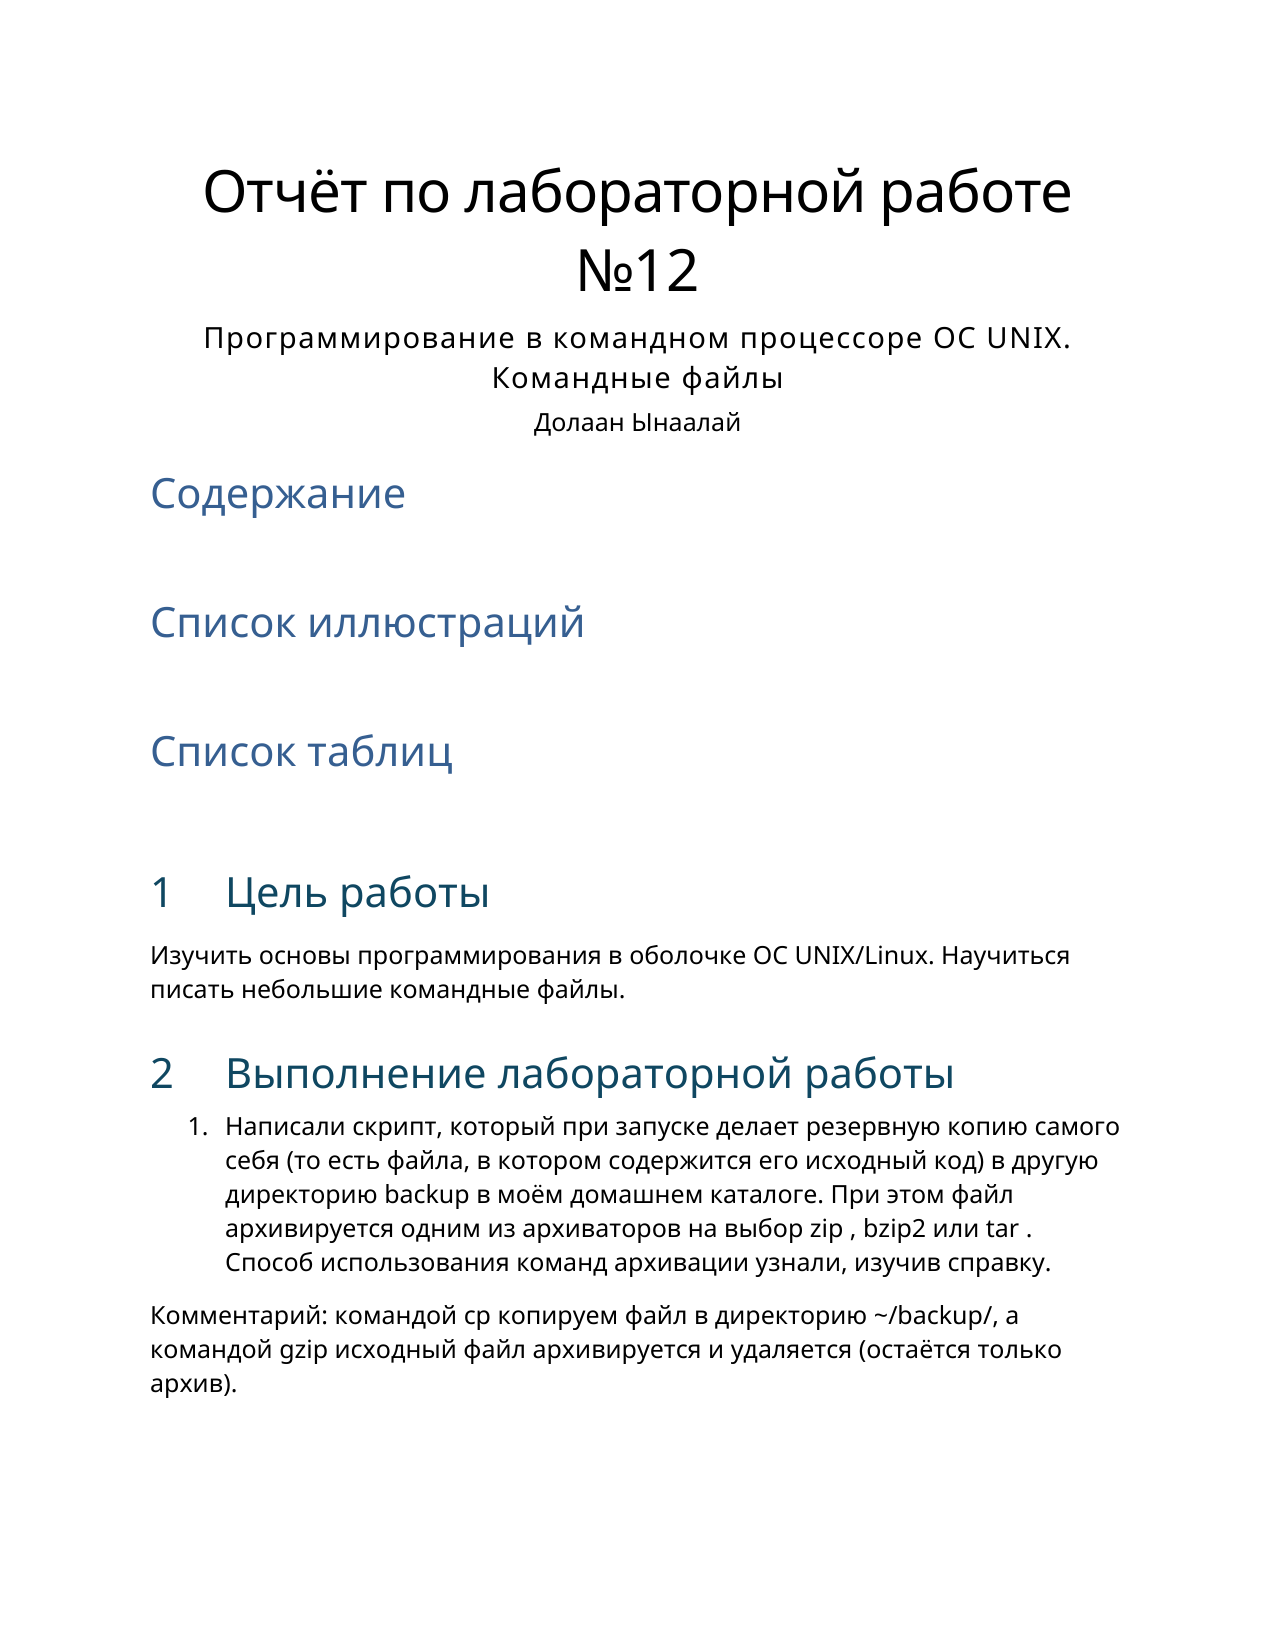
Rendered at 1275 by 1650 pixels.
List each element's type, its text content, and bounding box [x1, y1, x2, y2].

subtitle 2 Выполнение лабораторной работы [150, 1044, 1125, 1100]
list Написали скрипт, который при запуске делает резервную копию самого себя (то есть файла, в котором содержится его исходный код) в другую директорию backup в моём домашнем каталоге. При этом файл архивируется одним из архиваторов на выбор zip , bzip2 или tar . Способ использования команд архивации узнали, изучив справку. [187, 1109, 1125, 1279]
text Комментарий: командой cp копируем файл в директорию ~/backup/, а командой gzip исходный файл архивируется и удаляется (остаётся только архив). [150, 1298, 1125, 1400]
text Изучить основы программирования в оболочке ОС UNIX/Linux. Научиться писать небольшие командные файлы. [150, 938, 1125, 1006]
text Долаан Ынаалай [150, 405, 1125, 439]
subtitle Программирование в командном процессоре ОС UNIX. Командные файлы [150, 317, 1125, 397]
subtitle 1 Цель работы [150, 862, 1125, 919]
title Отчёт по лабораторной работе №12 [150, 150, 1125, 309]
